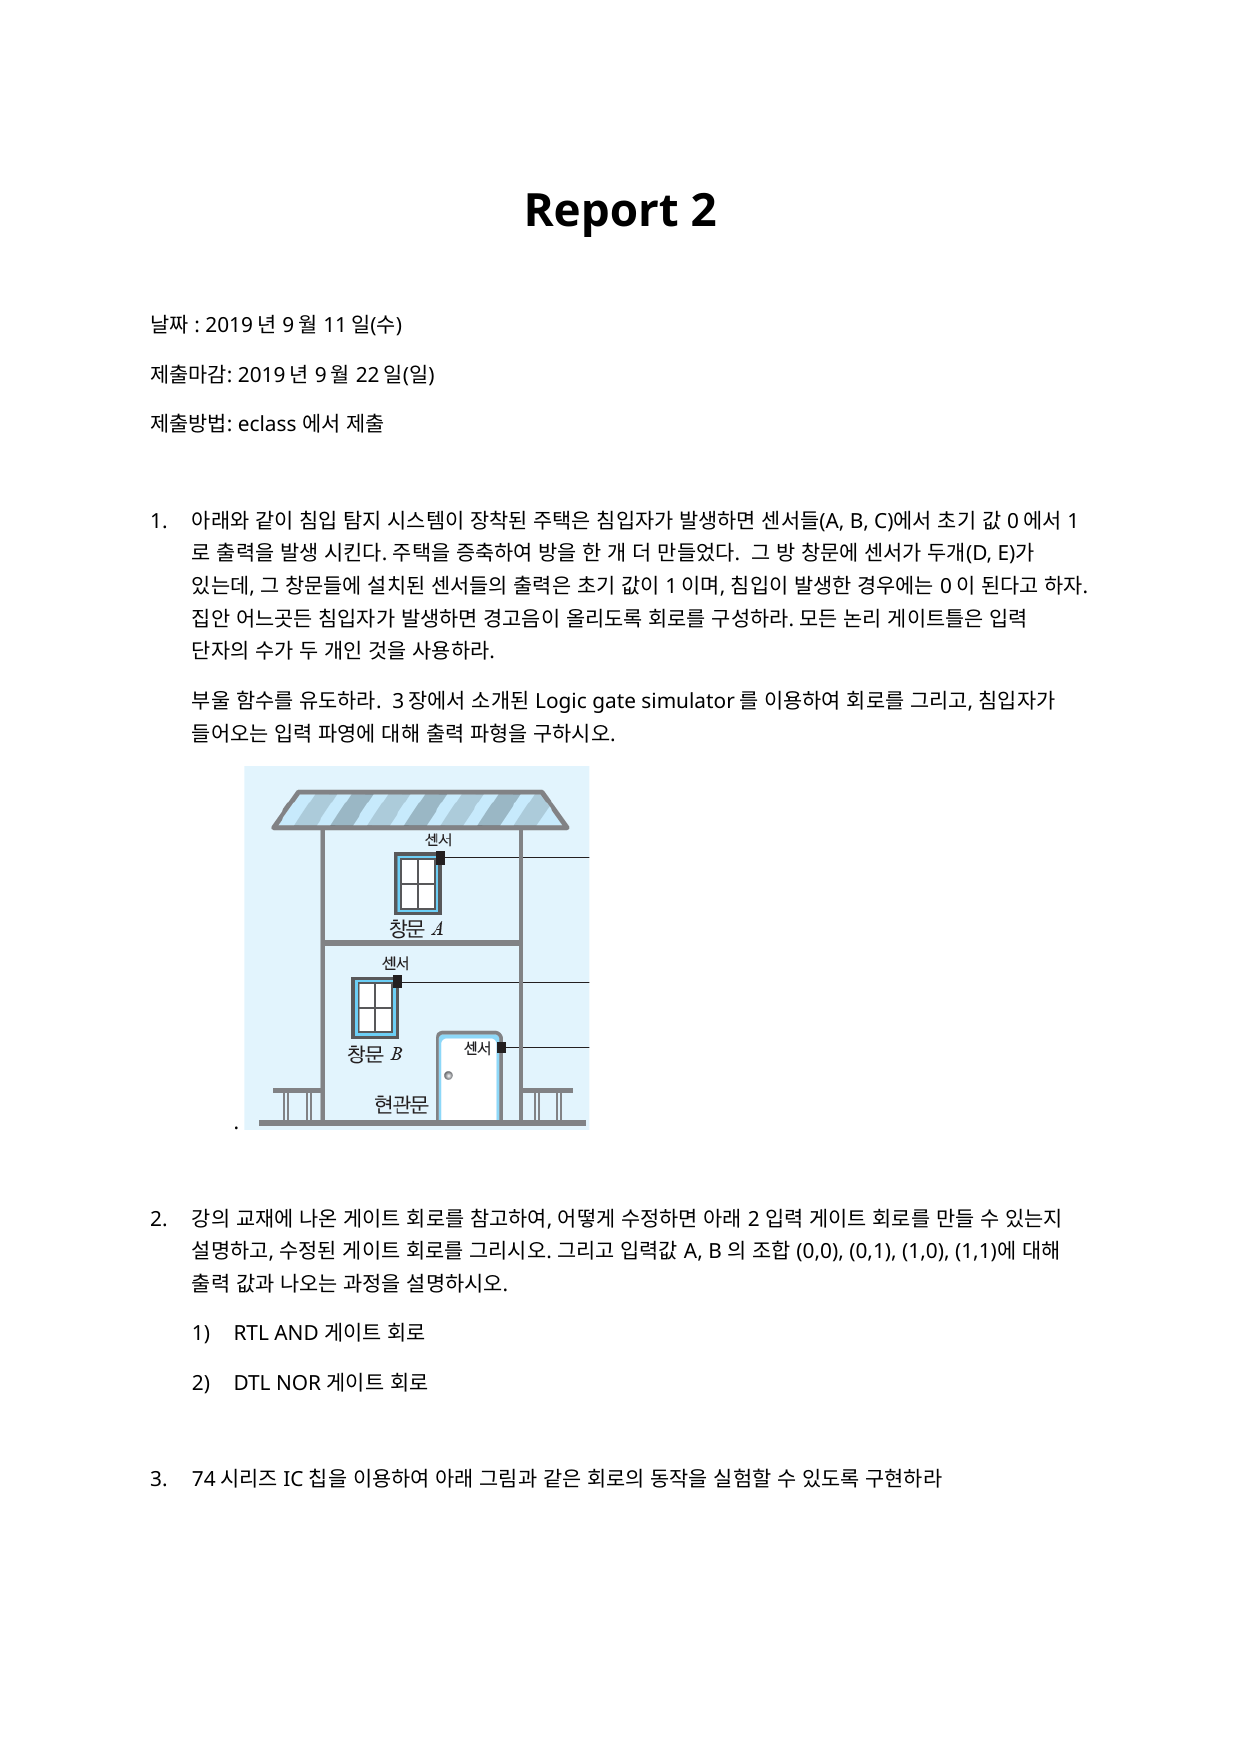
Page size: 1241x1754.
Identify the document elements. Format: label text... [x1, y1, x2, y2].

list 강의 교재에 나온 게이트 회로를 참고하여, 어떻게 수정하면 아래 2 입력 게이트 회로를 만들 수 있는지 설명하고, 수정된 게이트 회로를 그리시오. 그리고 입력값 A, B 의 조합 (0,0), (0,1), (1,0), (1,1)에 대해 출력 값과 나오는 과정을 설명하시오. [150, 1202, 1090, 1298]
text Report 2 [150, 177, 1090, 239]
list 부울 함수를 유도하라. 3장에서 소개된 Logic gate simulator를 이용하여 회로를 그리고, 침입자가 들어오는 입력 파영에 대해 출력 파형을 구하시오. [192, 684, 1090, 747]
list 아래와 같이 침입 탐지 시스템이 장착된 주택은 침입자가 발생하면 센서들(A, B, C)에서 초기 값 0에서 1로 출력을 발생 시킨다. 주택을 증축하여 방을 한 개 더 만들었다. 그 방 창문에 센서가 두개(D, E)가 있는데, 그 창문들에 설치된 센서들의 출력은 초기 값이 1이며, 침입이 발생한 경우에는 0이 된다고 하자. 집안 어느곳든 침입자가 발생하면 경고음이 올리도록 회로를 구성하라. 모든 논리 게이트틀은 입력 단자의 수가 두 개인 것을 사용하라. [150, 504, 1090, 665]
picture [244, 766, 590, 1130]
text 제출방법: eclass 에서 제출 [150, 407, 1090, 437]
text 제출마감: 2019년 9월 22일(일) [150, 358, 1090, 388]
text 날짜 : 2019년 9월 11일(수) [150, 308, 1090, 339]
list RTL AND 게이트 회로 [192, 1317, 1090, 1347]
list 74시리즈 IC 칩을 이용하여 아래 그림과 같은 회로의 동작을 실험할 수 있도록 구현하라 [150, 1463, 1090, 1493]
list DTL NOR 게이트 회로 [192, 1366, 1090, 1396]
